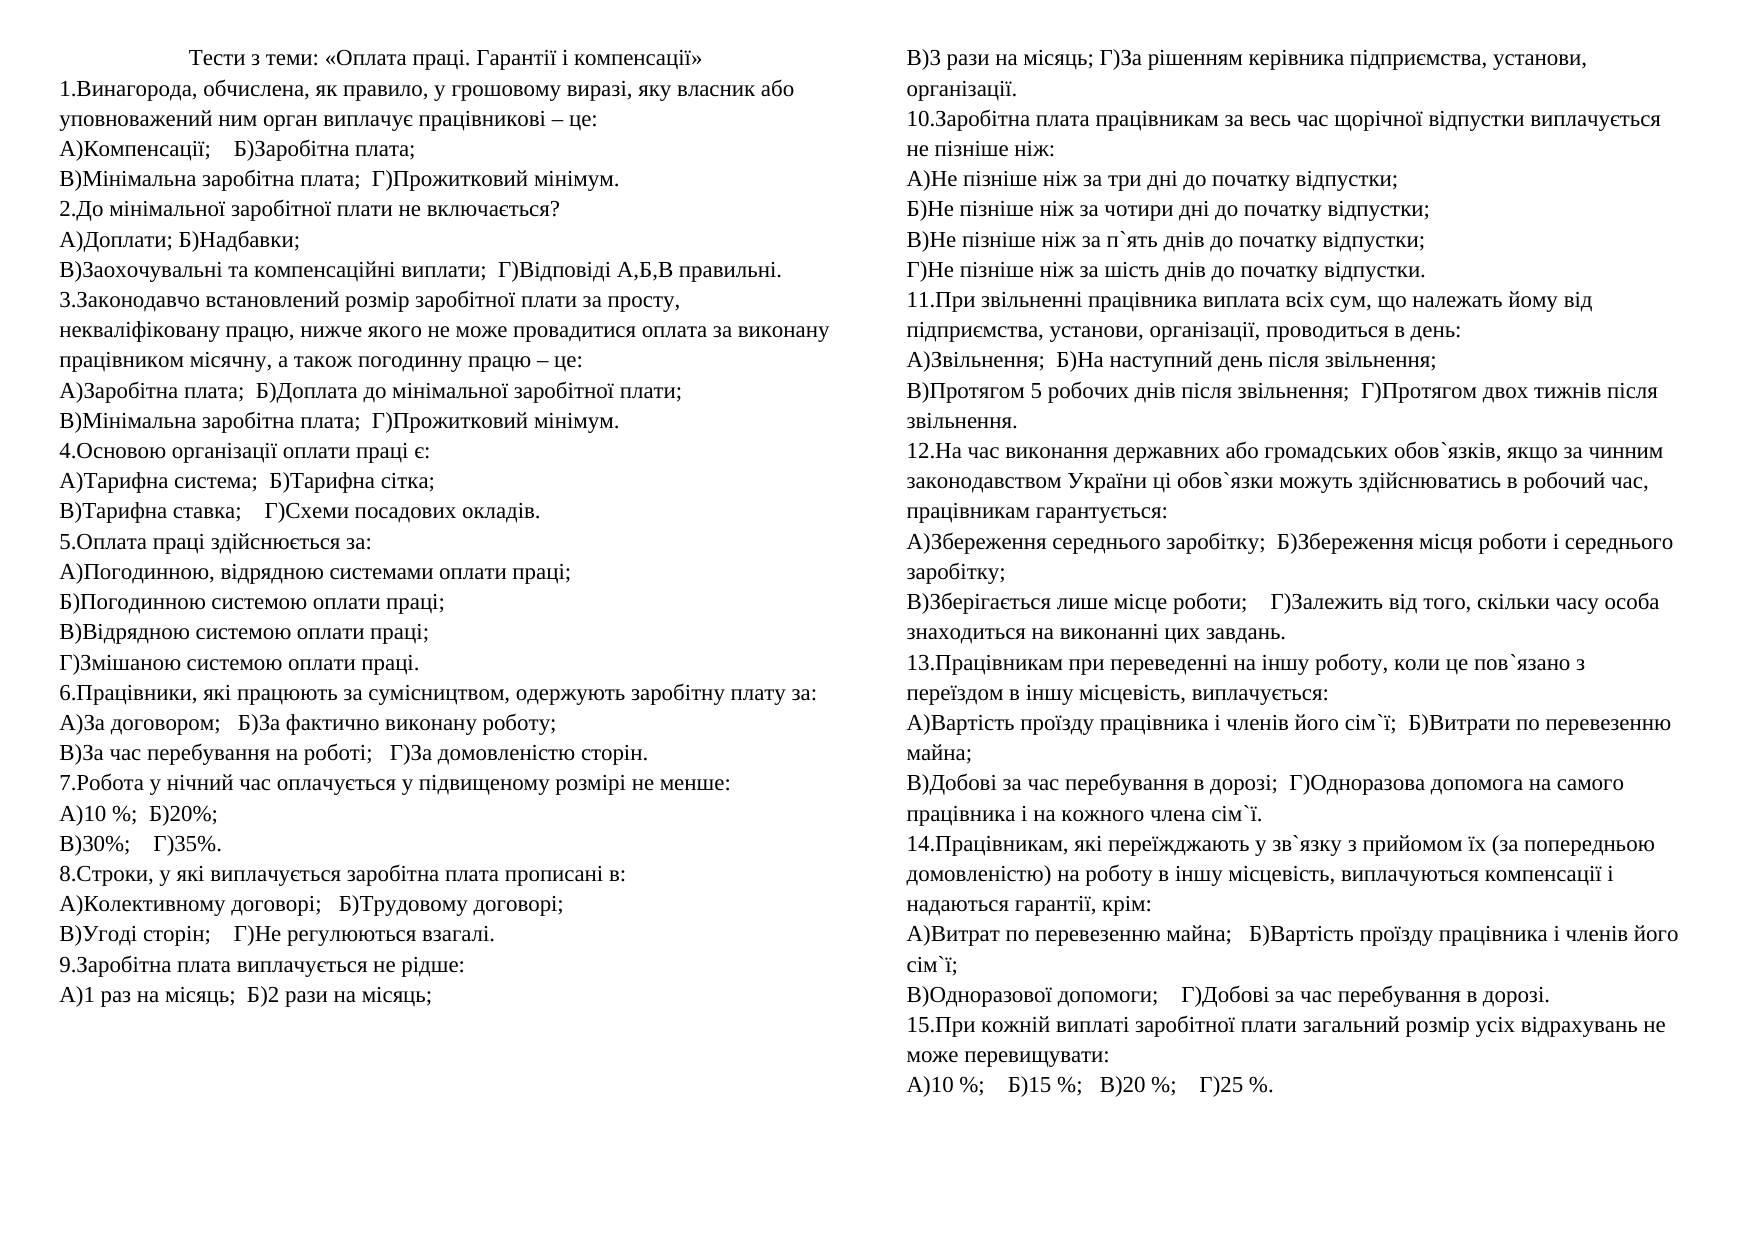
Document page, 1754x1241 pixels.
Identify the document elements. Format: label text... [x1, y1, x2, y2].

text 11.При звільненні працівника виплата всіх сум, що належать йому від підприємства, установи, організації, проводиться в день: [906, 286, 1680, 343]
text А)1 раз на місяць; Б)2 рази на місяць; [59, 981, 833, 1007]
text А)10 %; Б)15 %; В)20 %; Г)25 %. [906, 1071, 1680, 1098]
text 12.На час виконання державних або громадських обов`язків, якщо за чинним законодавством України ці обов`язки можуть здійснюватись в робочий час, працівникам гарантується: [906, 437, 1680, 524]
text В)За час перебування на роботі; Г)За домовленістю сторін. [59, 739, 833, 766]
text 1.Винагорода, обчислена, як правило, у грошовому виразі, яку власник або уповноважений ним орган виплачує працівникові – це: [59, 74, 833, 131]
text А)За договором; Б)За фактично виконану роботу; [59, 709, 833, 735]
text А)Компенсації; Б)Заробітна плата; [59, 135, 833, 161]
text В)Відрядною системою оплати праці; [59, 618, 833, 645]
text В)Одноразової допомоги; Г)Добові за час перебування в дорозі. [906, 981, 1680, 1007]
text 7.Робота у нічний час оплачується у підвищеному розмірі не менше: [59, 769, 833, 796]
text А)Заробітна плата; Б)Доплата до мінімальної заробітної плати; [59, 377, 833, 403]
text Б)Погодинною системою оплати праці; [59, 588, 833, 614]
text А)Звільнення; Б)На наступний день після звільнення; [906, 346, 1680, 373]
text А)Витрат по перевезенню майна; Б)Вартість проїзду працівника і членів його сім`ї; [906, 920, 1680, 977]
text А)Тарифна система; Б)Тарифна сітка; [59, 467, 833, 494]
text Г)Не пізніше ніж за шість днів до початку відпустки. [906, 256, 1680, 282]
text 14.Працівникам, які переїжджають у зв`язку з прийомом їх (за попередньою домовленістю) на роботу в іншу місцевість, виплачуються компенсації і надаються гарантії, крім: [906, 830, 1680, 917]
text В)Мінімальна заробітна плата; Г)Прожитковий мінімум. [59, 165, 833, 192]
text 9.Заробітна плата виплачується не рідше: [59, 951, 833, 977]
text В)Угоді сторін; Г)Не регулюються взагалі. [59, 920, 833, 947]
text 13.Працівникам при переведенні на іншу роботу, коли це пов`язано з переїздом в іншу місцевість, виплачується: [906, 648, 1680, 705]
text А)Погодинною, відрядною системами оплати праці; [59, 558, 833, 584]
text Б)Не пізніше ніж за чотири дні до початку відпустки; [906, 195, 1680, 222]
text В)Заохочувальні та компенсаційні виплати; Г)Відповіді А,Б,В правильні. [59, 256, 833, 282]
text 8.Строки, у які виплачується заробітна плата прописані в: [59, 860, 833, 886]
text 15.При кожній виплаті заробітної плати загальний розмір усіх відрахувань не може перевищувати: [906, 1011, 1680, 1068]
text В)30%; Г)35%. [59, 830, 833, 856]
text В)Тарифна ставка; Г)Схеми посадових окладів. [59, 497, 833, 524]
text В)Протягом 5 робочих днів після звільнення; Г)Протягом двох тижнів після звільнення. [906, 377, 1680, 433]
text 4.Основою організації оплати праці є: [59, 437, 833, 463]
text 6.Працівники, які працюють за сумісництвом, одержують заробітну плату за: [59, 679, 833, 705]
text В)Добові за час перебування в дорозі; Г)Одноразова допомога на самого працівника і на кожного члена сім`ї. [906, 769, 1680, 826]
text 5.Оплата праці здійснюється за: [59, 528, 833, 554]
text А)Доплати; Б)Надбавки; [59, 226, 833, 252]
text А)Не пізніше ніж за три дні до початку відпустки; [906, 165, 1680, 192]
text В)3 рази на місяць; Г)За рішенням керівника підприємства, установи, організації. [906, 44, 1680, 101]
text А)10 %; Б)20%; [59, 799, 833, 826]
text 3.Законодавчо встановлений розмір заробітної плати за просту, некваліфіковану працю, нижче якого не може провадитися оплата за виконану працівником місячну, а також погодинну працю – це: [59, 286, 833, 373]
text В)Мінімальна заробітна плата; Г)Прожитковий мінімум. [59, 407, 833, 433]
text Г)Змішаною системою оплати праці. [59, 648, 833, 675]
text 10.Заробітна плата працівникам за весь час щорічної відпустки виплачується не пізніше ніж: [906, 105, 1680, 161]
text В)Зберігається лише місце роботи; Г)Залежить від того, скільки часу особа знаходиться на виконанні цих завдань. [906, 588, 1680, 645]
text 2.До мінімальної заробітної плати не включається? [59, 195, 833, 222]
text В)Не пізніше ніж за п`ять днів до початку відпустки; [906, 226, 1680, 252]
text А)Вартість проїзду працівника і членів його сім`ї; Б)Витрати по перевезенню майна; [906, 709, 1680, 766]
text Тести з теми: «Оплата праці. Гарантії і компенсації» [59, 44, 833, 71]
text А)Збереження середнього заробітку; Б)Збереження місця роботи і середнього заробітку; [906, 528, 1680, 584]
text А)Колективному договорі; Б)Трудовому договорі; [59, 890, 833, 917]
